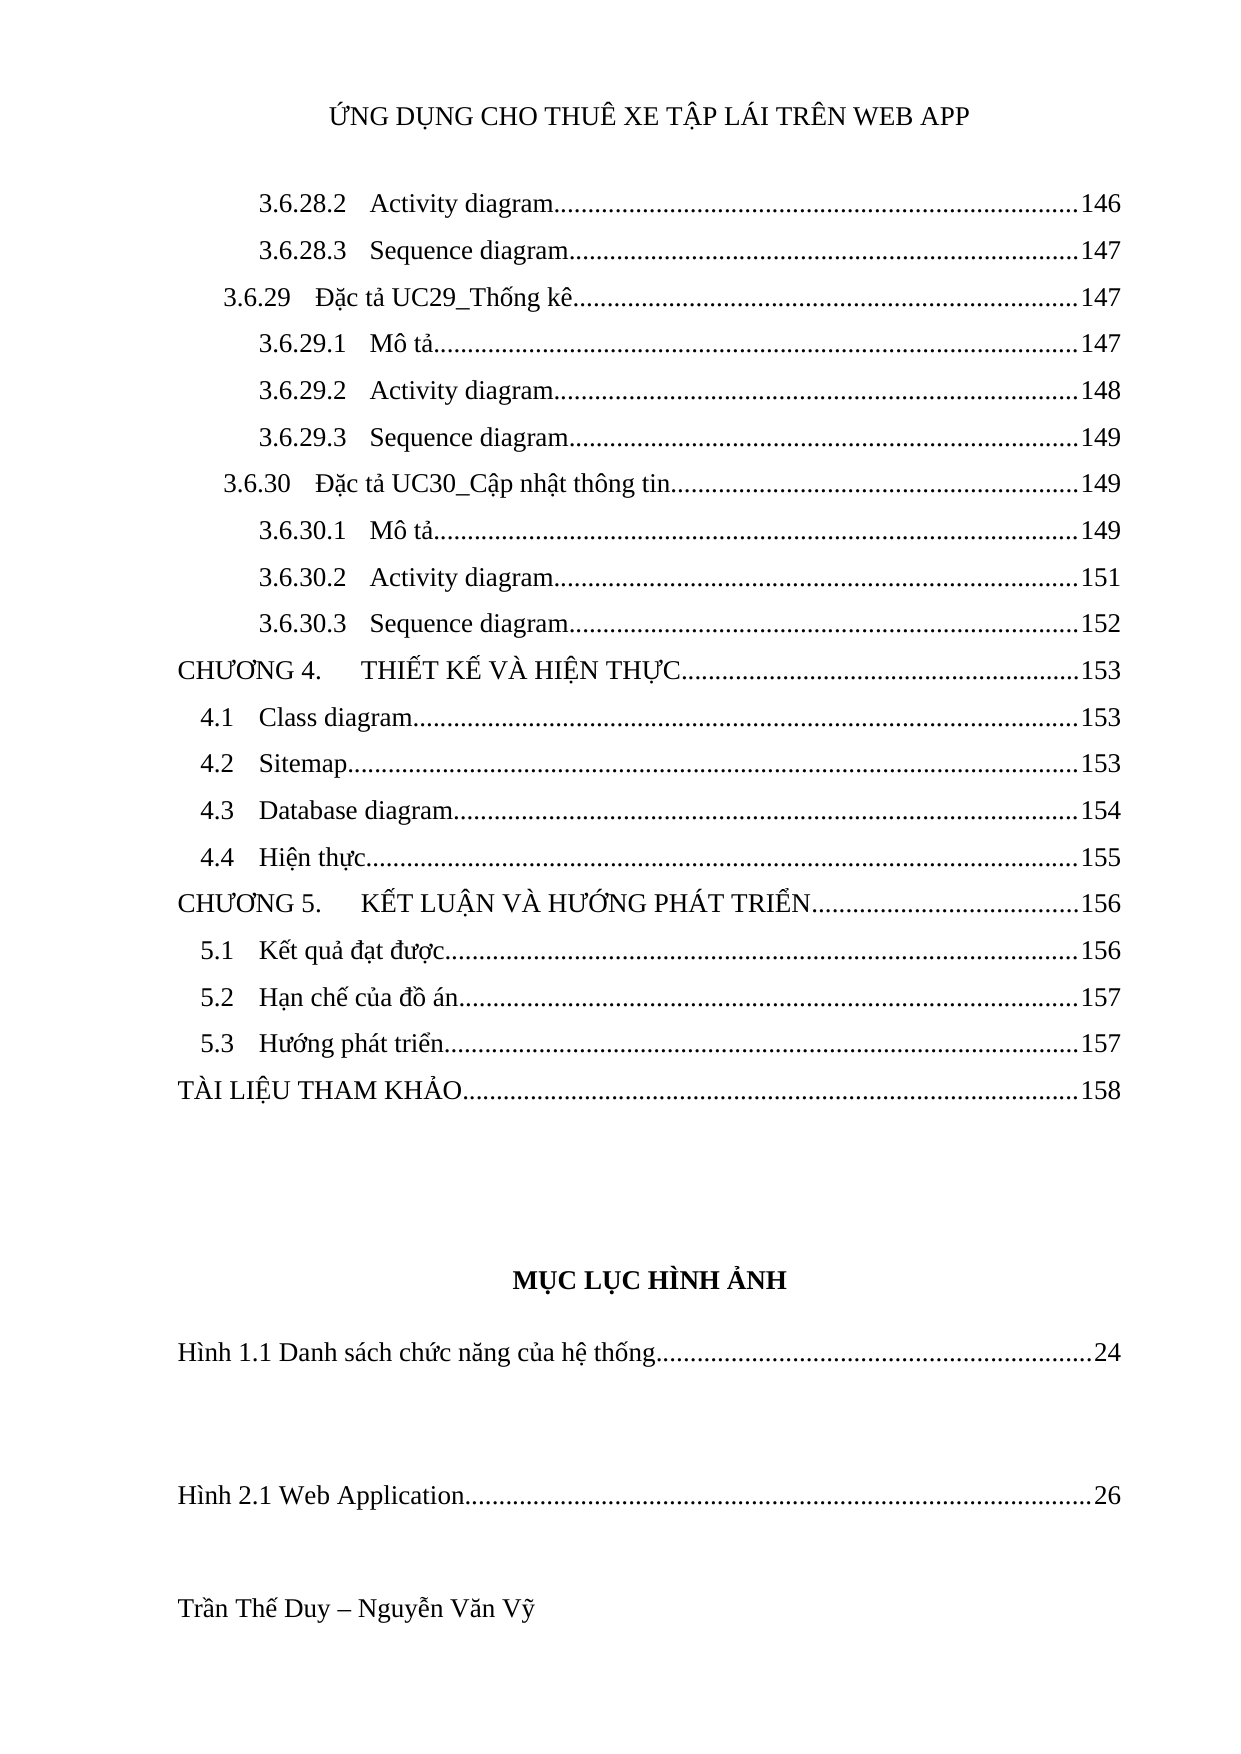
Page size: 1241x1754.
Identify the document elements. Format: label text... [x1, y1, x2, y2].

text Hình 2.1 Web Application 26 [177, 1479, 1122, 1510]
text Hình 1.1 Danh sách chức năng của hệ thống 24 [177, 1336, 1122, 1367]
text MỤC LỤC HÌNH ẢNH [177, 1264, 1122, 1295]
